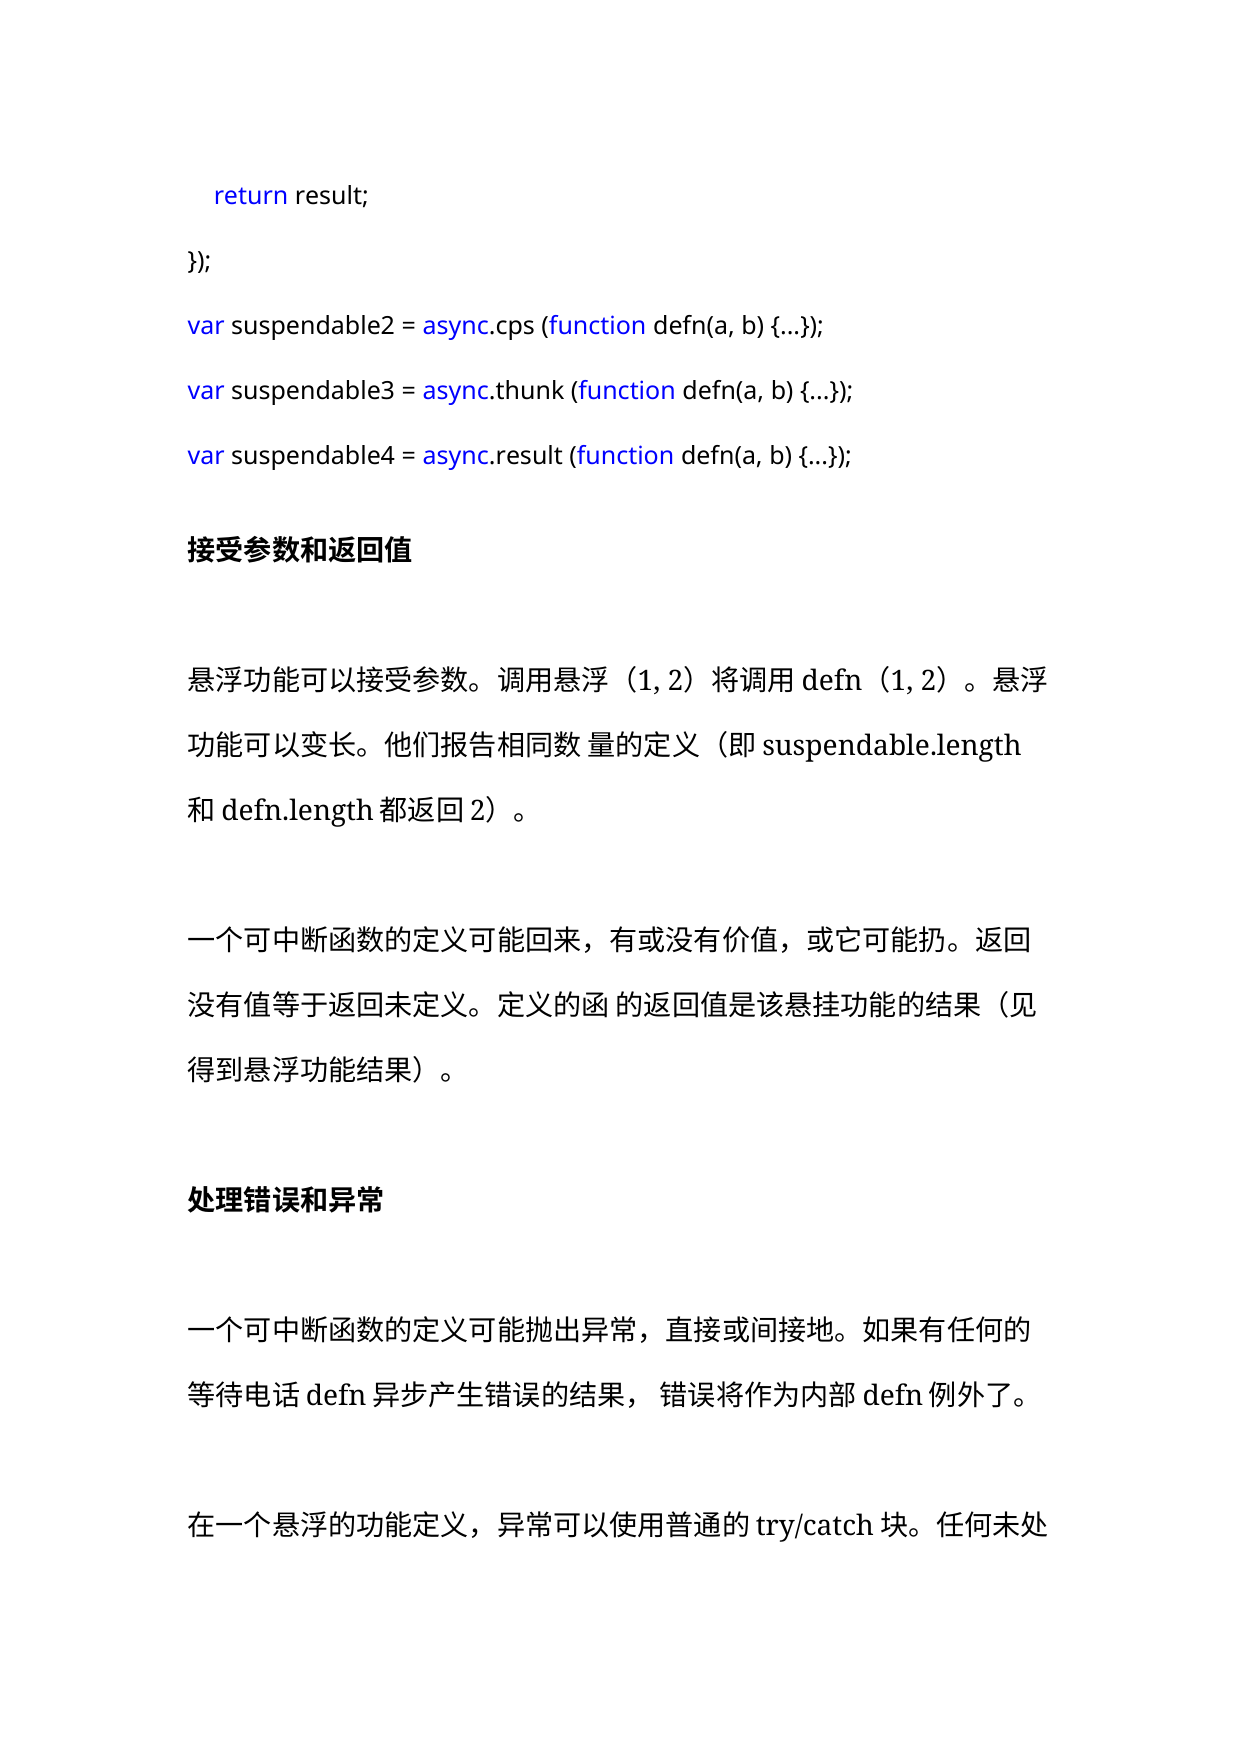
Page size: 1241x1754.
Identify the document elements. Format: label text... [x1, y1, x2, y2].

text return result; [187, 162, 1053, 227]
text }); [187, 227, 1053, 292]
text var suspendable4 = async.result (function defn(a, b) {...}); [187, 422, 1053, 487]
text var suspendable2 = async.cps (function defn(a, b) {...}); [187, 292, 1053, 357]
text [187, 516, 1053, 1556]
text var suspendable3 = async.thunk (function defn(a, b) {...}); [187, 357, 1053, 422]
